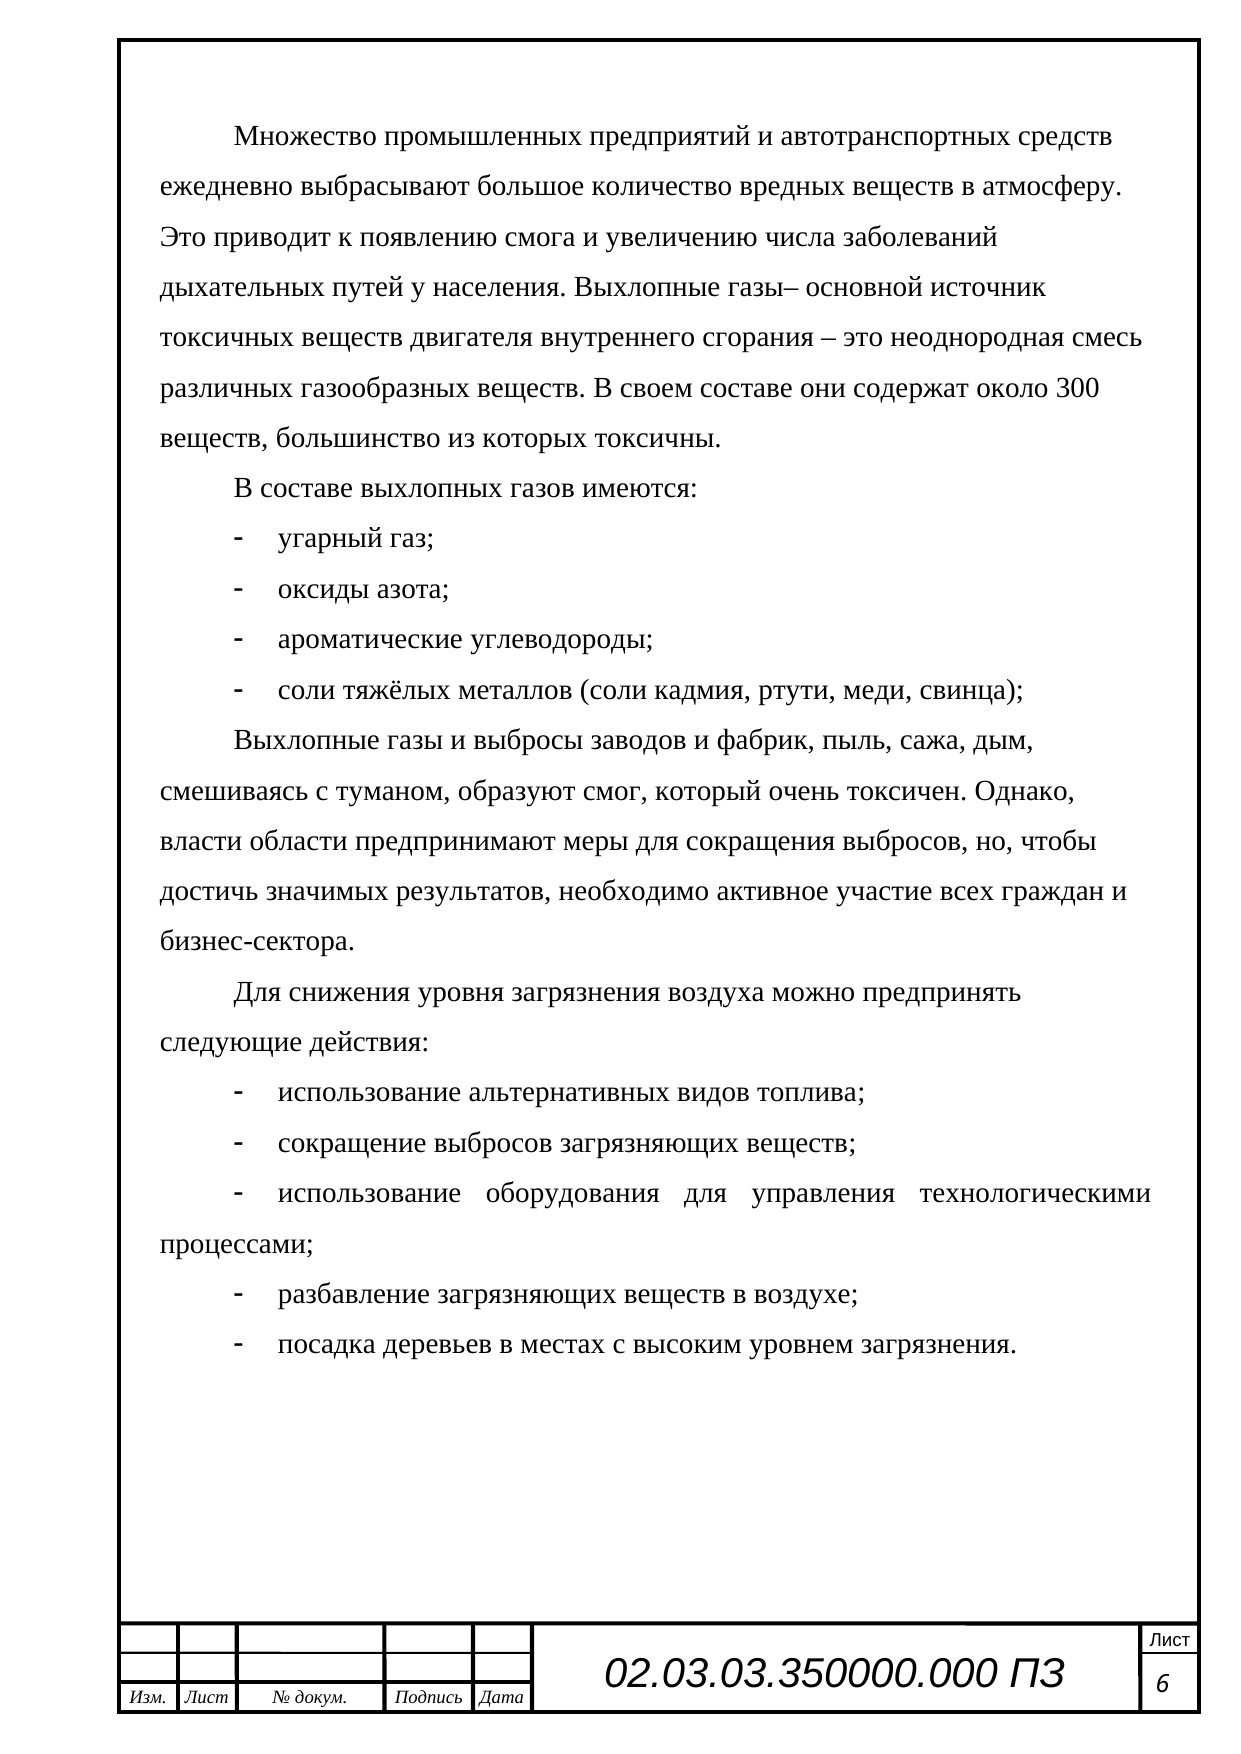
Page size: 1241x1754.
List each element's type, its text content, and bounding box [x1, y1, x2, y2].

list угарный газ; [159, 521, 1152, 554]
list ароматические углеводороды; [159, 621, 1152, 655]
list использование альтернативных видов топлива; [159, 1074, 1152, 1108]
list использование оборудования для управления технологическими процессами; [159, 1175, 1152, 1259]
text Выхлопные газы и выбросы заводов и фабрик, пыль, сажа, дым, смешиваясь с туманом, образуют смог, который очень токсичен. Однако, власти области предпринимают меры для сокращения выбросов, но, чтобы достичь значимых результатов, необходимо активное участие всех граждан и бизнес-сектора. [159, 722, 1152, 957]
list оксиды азота; [159, 571, 1152, 605]
text В составе выхлопных газов имеются: [159, 470, 1152, 504]
list разбавление загрязняющих веществ в воздухе; [159, 1276, 1152, 1310]
list соли тяжёлых металлов (соли кадмия, ртути, меди, свинца); [159, 672, 1152, 706]
text Для снижения уровня загрязнения воздуха можно предпринять следующие действия: [159, 974, 1152, 1058]
list сокращение выбросов загрязняющих веществ; [159, 1125, 1152, 1158]
text Множество промышленных предприятий и автотранспортных средств ежедневно выбрасывают большое количество вредных веществ в атмосферу. Это приводит к появлению смога и увеличению числа заболеваний дыхательных путей у населения. Выхлопные газы– основной источник токсичных веществ двигателя внутреннего сгорания – это неоднородная смесь различных газообразных веществ. В своем составе они содержат около 300 веществ, большинство из которых токсичны. [159, 118, 1152, 453]
list посадка деревьев в местах с высоким уровнем загрязнения. [159, 1326, 1152, 1360]
